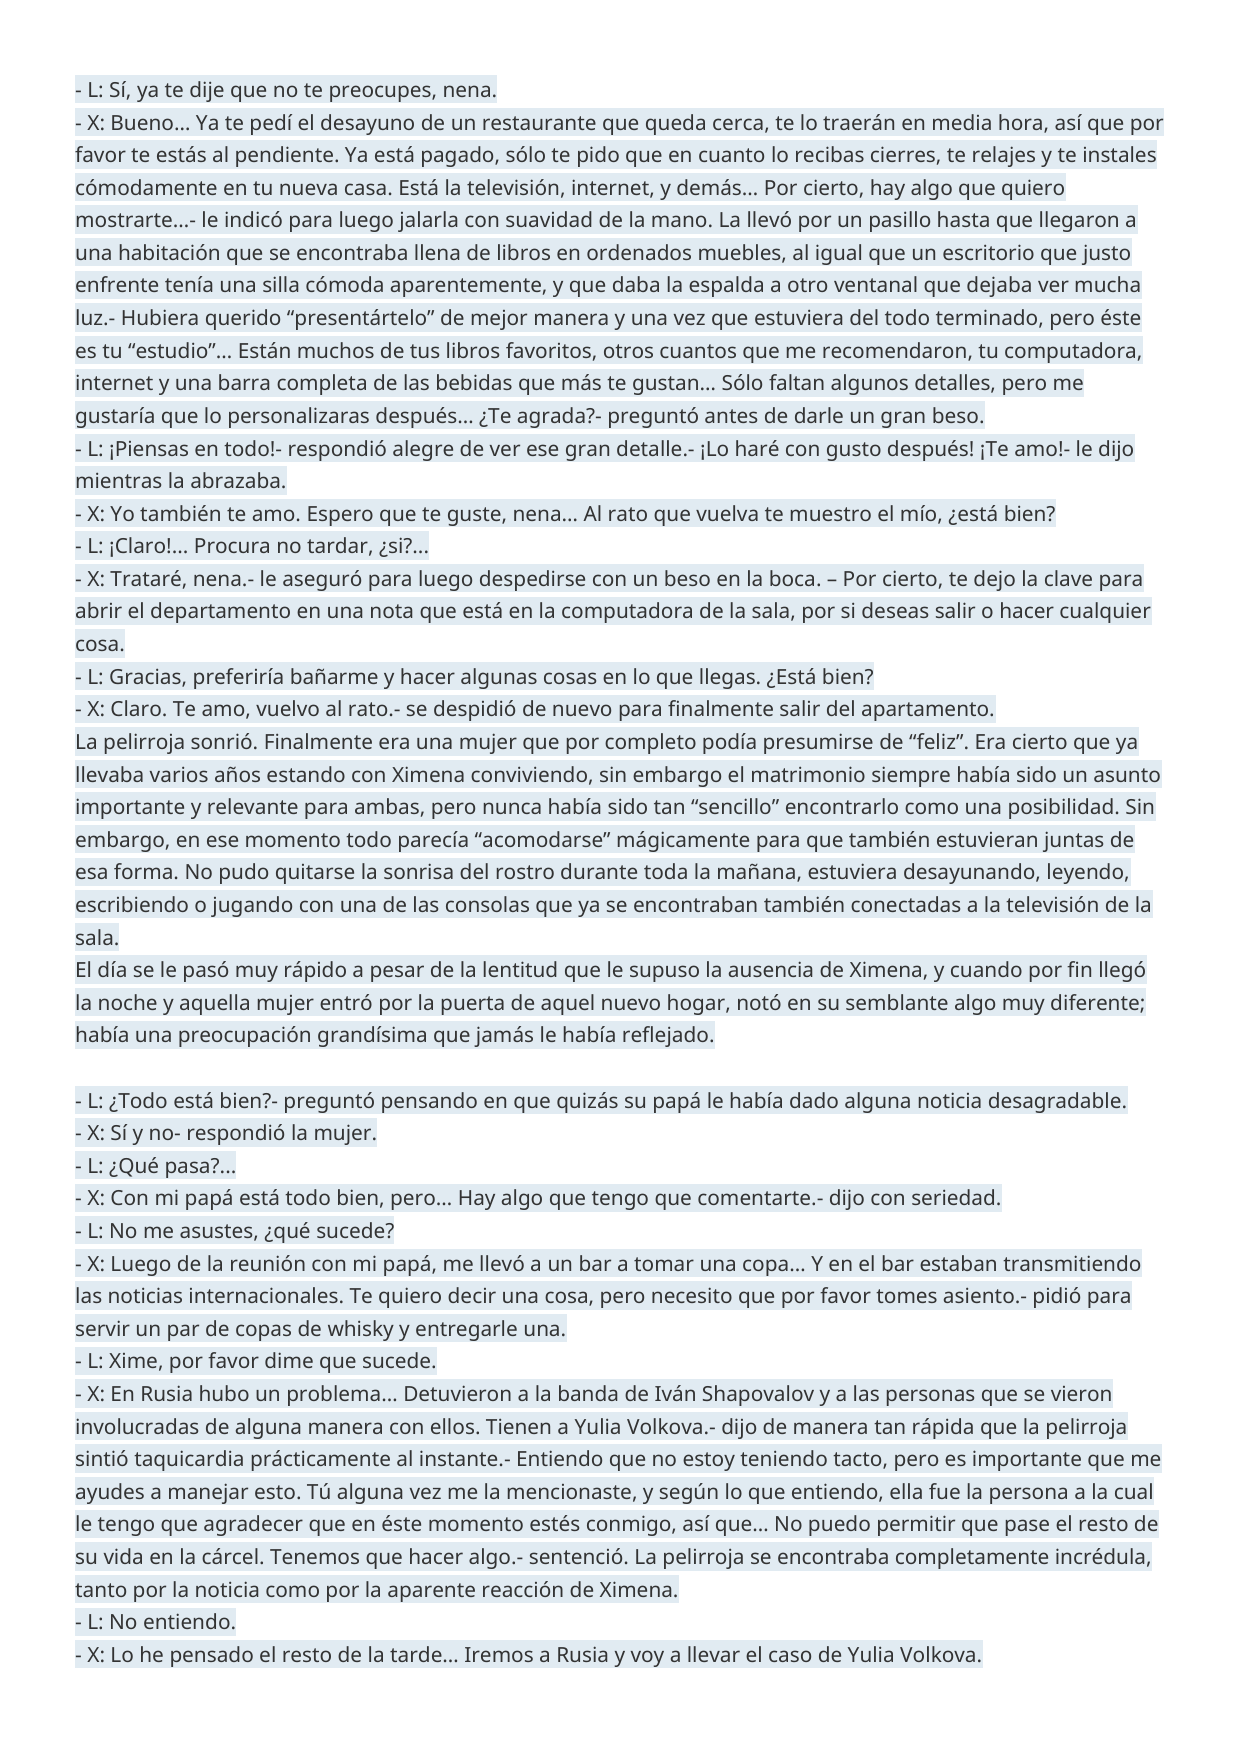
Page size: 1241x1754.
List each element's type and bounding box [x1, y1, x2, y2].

text [75, 75, 1165, 1668]
